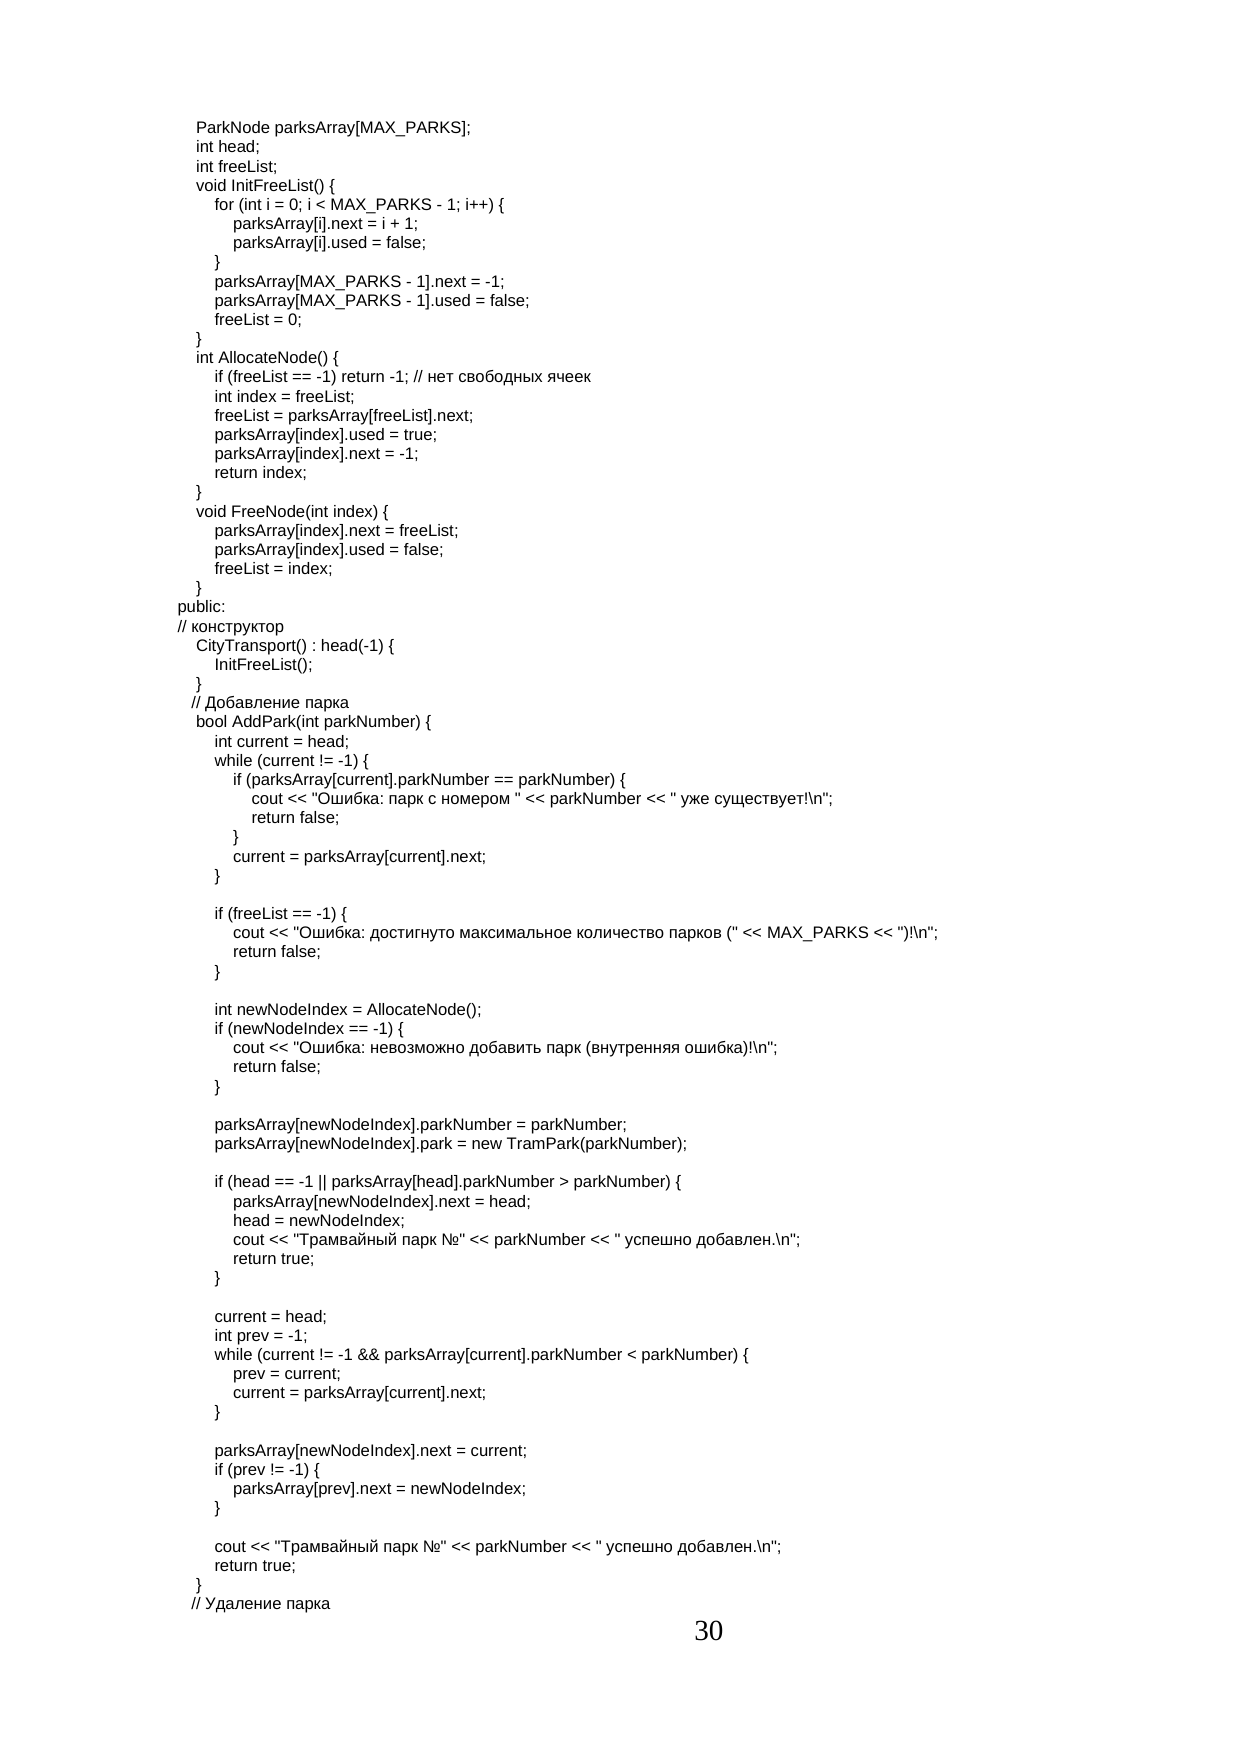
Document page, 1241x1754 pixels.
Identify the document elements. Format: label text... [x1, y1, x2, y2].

text } [177, 252, 1152, 271]
text } [177, 1076, 1152, 1096]
text cout << "Ошибка: невозможно добавить парк (внутренняя ошибка)!\n"; [177, 1038, 1152, 1057]
text head = newNodeIndex; [177, 1211, 1152, 1230]
text } [177, 1402, 1152, 1421]
text parksArray[i].next = i + 1; [177, 214, 1152, 233]
text if (parksArray[current].parkNumber == parkNumber) { [177, 770, 1152, 789]
text parksArray[index].next = -1; [177, 444, 1152, 463]
text int prev = -1; [177, 1326, 1152, 1345]
text } [177, 1575, 1152, 1594]
text for (int i = 0; i < MAX_PARKS - 1; i++) { [177, 195, 1152, 214]
text } [177, 578, 1152, 597]
text freeList = parksArray[freeList].next; [177, 406, 1152, 425]
text cout << "Ошибка: достигнуто максимальное количество парков (" << MAX_PARKS << ")!\n"; [177, 923, 1152, 942]
text return index; [177, 463, 1152, 482]
text if (prev != -1) { [177, 1460, 1152, 1479]
text current = parksArray[current].next; [177, 846, 1152, 866]
text public: // конструктор [177, 597, 1152, 636]
text bool AddPark(int parkNumber) { [177, 712, 1152, 731]
text int index = freeList; [177, 386, 1152, 406]
text int AllocateNode() { [177, 348, 1152, 367]
text parksArray[newNodeIndex].next = current; [177, 1441, 1152, 1460]
text } [177, 1268, 1152, 1287]
text int current = head; [177, 731, 1152, 751]
text freeList = 0; [177, 310, 1152, 329]
text } [177, 482, 1152, 501]
text prev = current; [177, 1364, 1152, 1383]
text current = parksArray[current].next; [177, 1383, 1152, 1402]
text current = head; [177, 1306, 1152, 1326]
text while (current != -1) { [177, 751, 1152, 770]
text cout << "Трамвайный парк №" << parkNumber << " успешно добавлен.\n"; [177, 1230, 1152, 1249]
text ParkNode parksArray[MAX_PARKS]; [177, 118, 1152, 137]
text } [177, 329, 1152, 348]
text void InitFreeList() { [177, 176, 1152, 195]
text return true; [177, 1249, 1152, 1268]
text return true; [177, 1556, 1152, 1575]
text freeList = index; [177, 559, 1152, 578]
text return false; [177, 1057, 1152, 1076]
text } [177, 961, 1152, 981]
text } [177, 827, 1152, 846]
text parksArray[index].used = true; [177, 425, 1152, 444]
text if (freeList == -1) { [177, 904, 1152, 923]
text cout << "Трамвайный парк №" << parkNumber << " успешно добавлен.\n"; [177, 1536, 1152, 1556]
text parksArray[newNodeIndex].parkNumber = parkNumber; [177, 1115, 1152, 1134]
text parksArray[MAX_PARKS - 1].next = -1; [177, 271, 1152, 291]
text } [177, 866, 1152, 885]
text CityTransport() : head(-1) { [177, 636, 1152, 655]
text return false; [177, 942, 1152, 961]
text } [177, 674, 1152, 693]
text return false; [177, 808, 1152, 827]
text if (head == -1 || parksArray[head].parkNumber > parkNumber) { [177, 1172, 1152, 1191]
text int head; [177, 137, 1152, 156]
text void FreeNode(int index) { [177, 501, 1152, 521]
text int freeList; [177, 156, 1152, 176]
text cout << "Ошибка: парк с номером " << parkNumber << " уже существует!\n"; [177, 789, 1152, 808]
text parksArray[index].next = freeList; [177, 521, 1152, 540]
text parksArray[index].used = false; [177, 540, 1152, 559]
text // Добавление парка [177, 693, 1152, 712]
text parksArray[newNodeIndex].next = head; [177, 1191, 1152, 1211]
text } [177, 1498, 1152, 1517]
text parksArray[MAX_PARKS - 1].used = false; [177, 291, 1152, 310]
text parksArray[prev].next = newNodeIndex; [177, 1479, 1152, 1498]
text // Удаление парка [177, 1594, 1152, 1613]
text if (freeList == -1) return -1; // нет свободных ячеек [177, 367, 1152, 386]
text if (newNodeIndex == -1) { [177, 1019, 1152, 1038]
text while (current != -1 && parksArray[current].parkNumber < parkNumber) { [177, 1345, 1152, 1364]
text parksArray[newNodeIndex].park = new TramPark(parkNumber); [177, 1134, 1152, 1153]
text int newNodeIndex = AllocateNode(); [177, 1000, 1152, 1019]
text parksArray[i].used = false; [177, 233, 1152, 252]
text InitFreeList(); [177, 655, 1152, 674]
